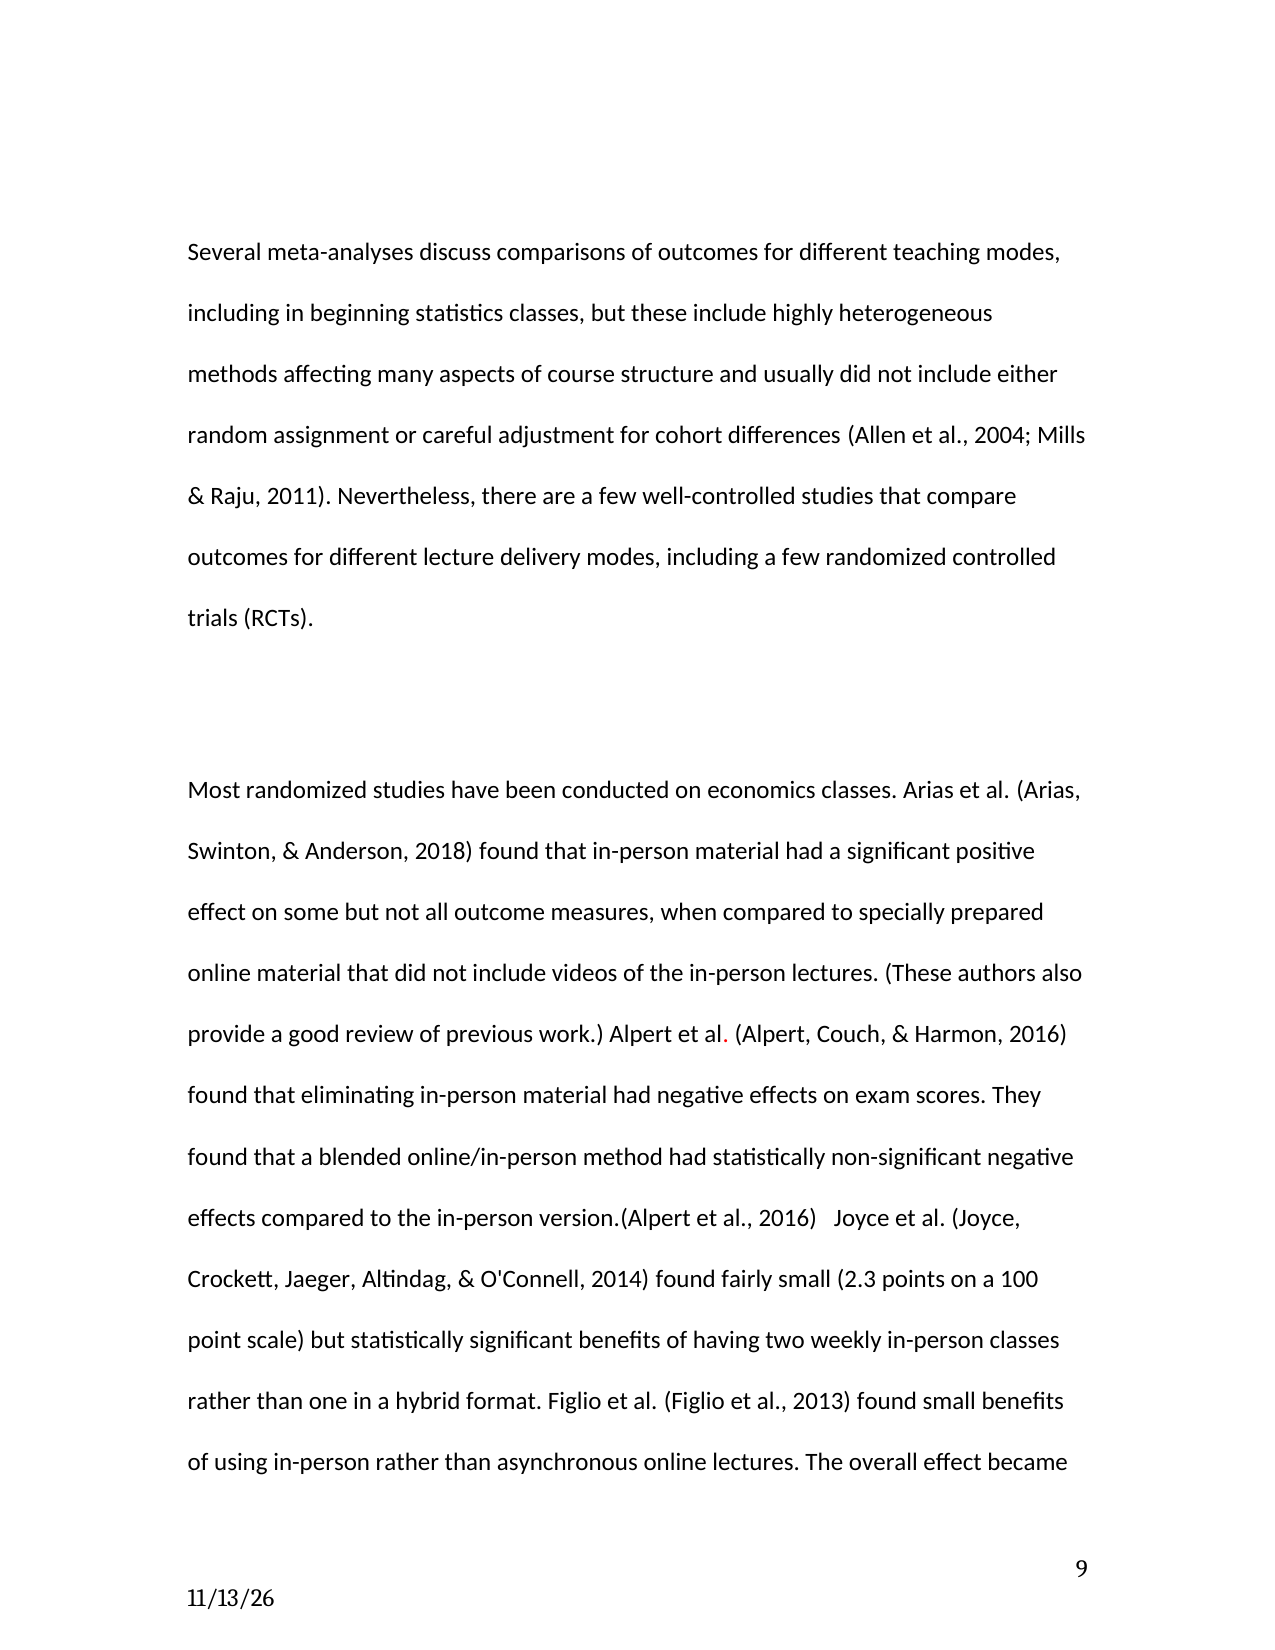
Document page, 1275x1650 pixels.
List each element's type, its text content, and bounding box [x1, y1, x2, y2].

text Several meta-analyses discuss comparisons of outcomes for different teaching modes, including in beginning statistics classes, but these include highly heterogeneous methods affecting many aspects of course structure and usually did not include either random assignment or careful adjustment for cohort differences (Allen et al., 2004; Mills & Raju, 2011). Nevertheless, there are a few well-controlled studies that compare outcomes for different lecture delivery modes, including a few randomized controlled trials (RCTs). [187, 236, 1087, 633]
